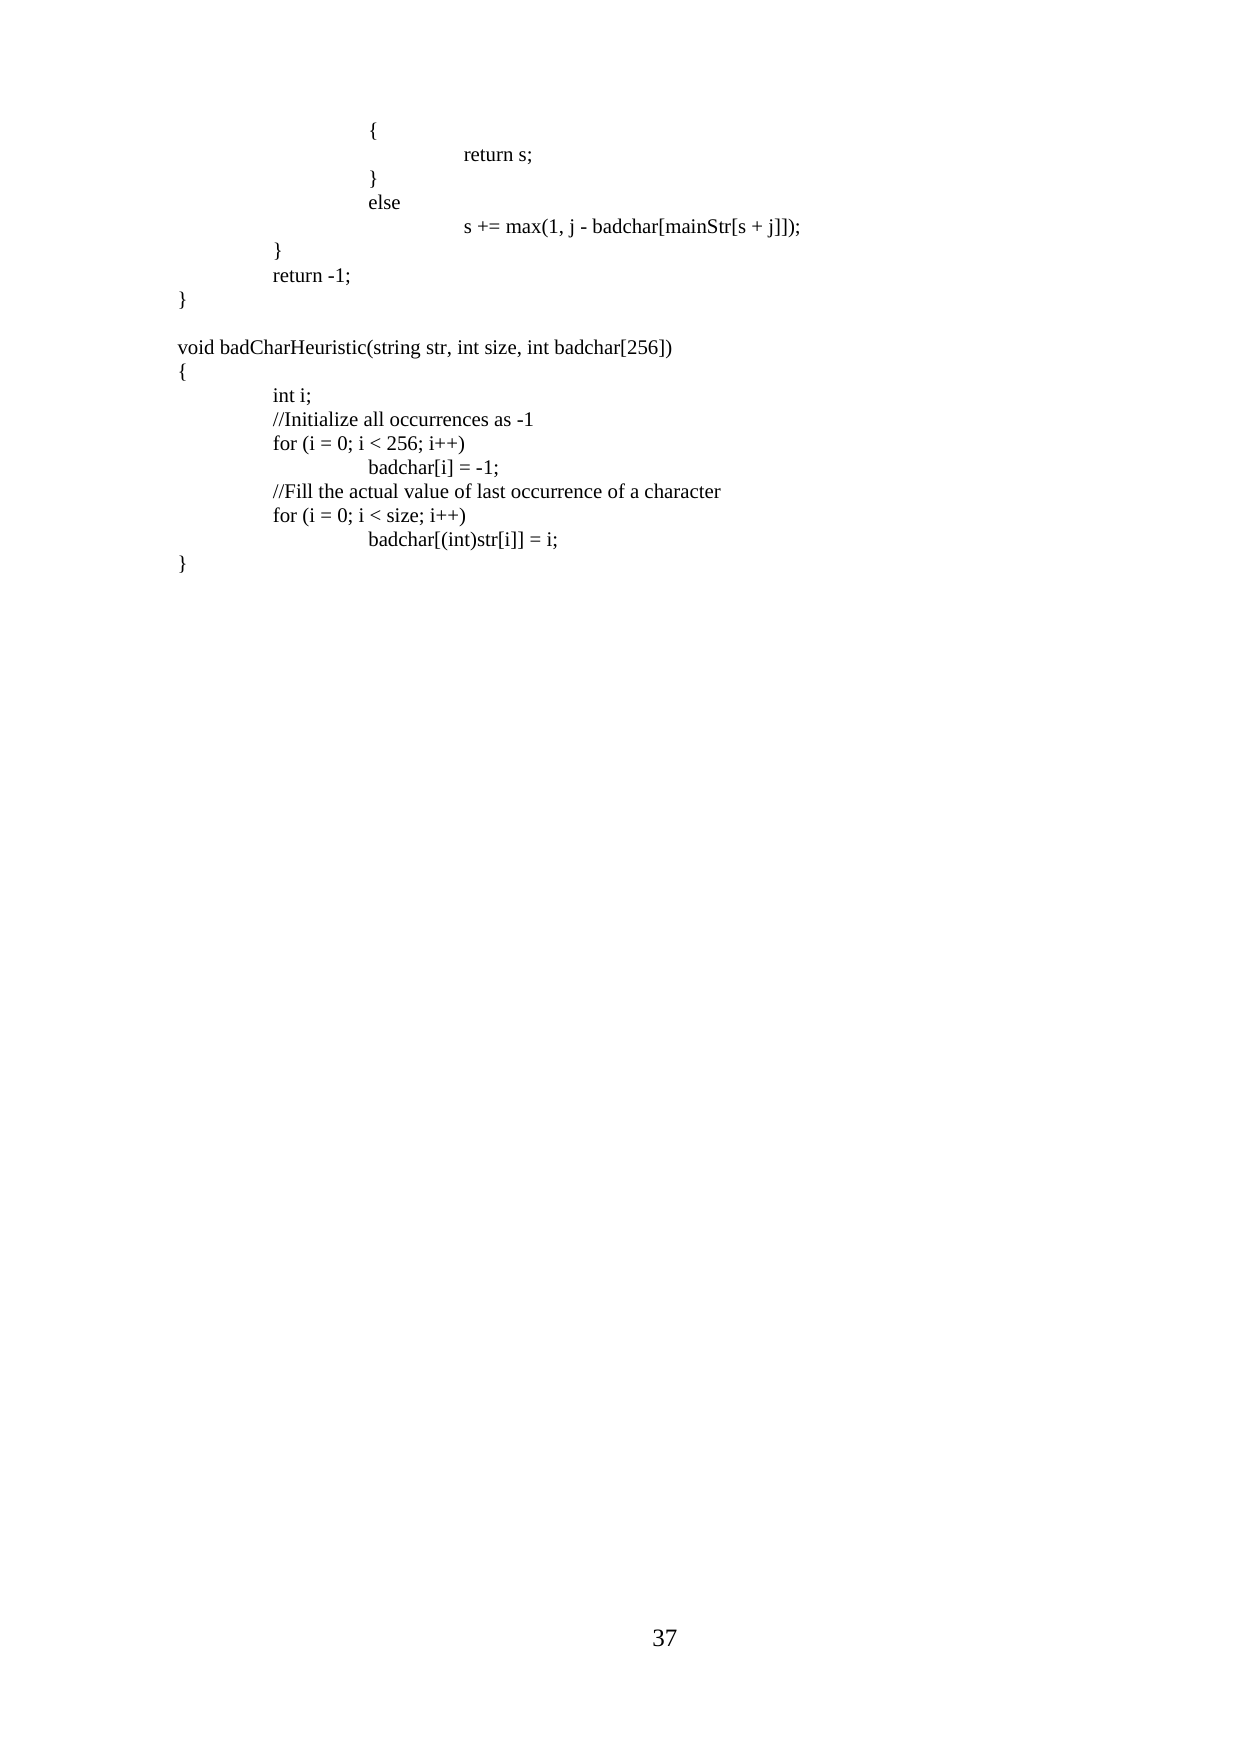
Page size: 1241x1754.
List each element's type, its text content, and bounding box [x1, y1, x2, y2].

text return -1; [177, 262, 1152, 287]
text return s; [177, 142, 1152, 166]
text badchar[(int)str[i]] = i; [177, 527, 1152, 551]
text badchar[i] = -1; [177, 455, 1152, 479]
text } [177, 551, 1152, 575]
text s += max(1, j - badchar[mainStr[s + j]]); [177, 214, 1152, 238]
text } [177, 166, 1152, 190]
text for (i = 0; i < 256; i++) [177, 431, 1152, 455]
text //Initialize all occurrences as -1 [177, 407, 1152, 431]
text for (i = 0; i < size; i++) [177, 503, 1152, 527]
text } [177, 238, 1152, 262]
text //Fill the actual value of last occurrence of a character [177, 479, 1152, 503]
text { [177, 118, 1152, 142]
text } [177, 287, 1152, 311]
text void badCharHeuristic(string str, int size, int badchar[256]) [177, 335, 1152, 359]
text else [177, 190, 1152, 214]
text int i; [177, 383, 1152, 407]
text { [177, 359, 1152, 383]
